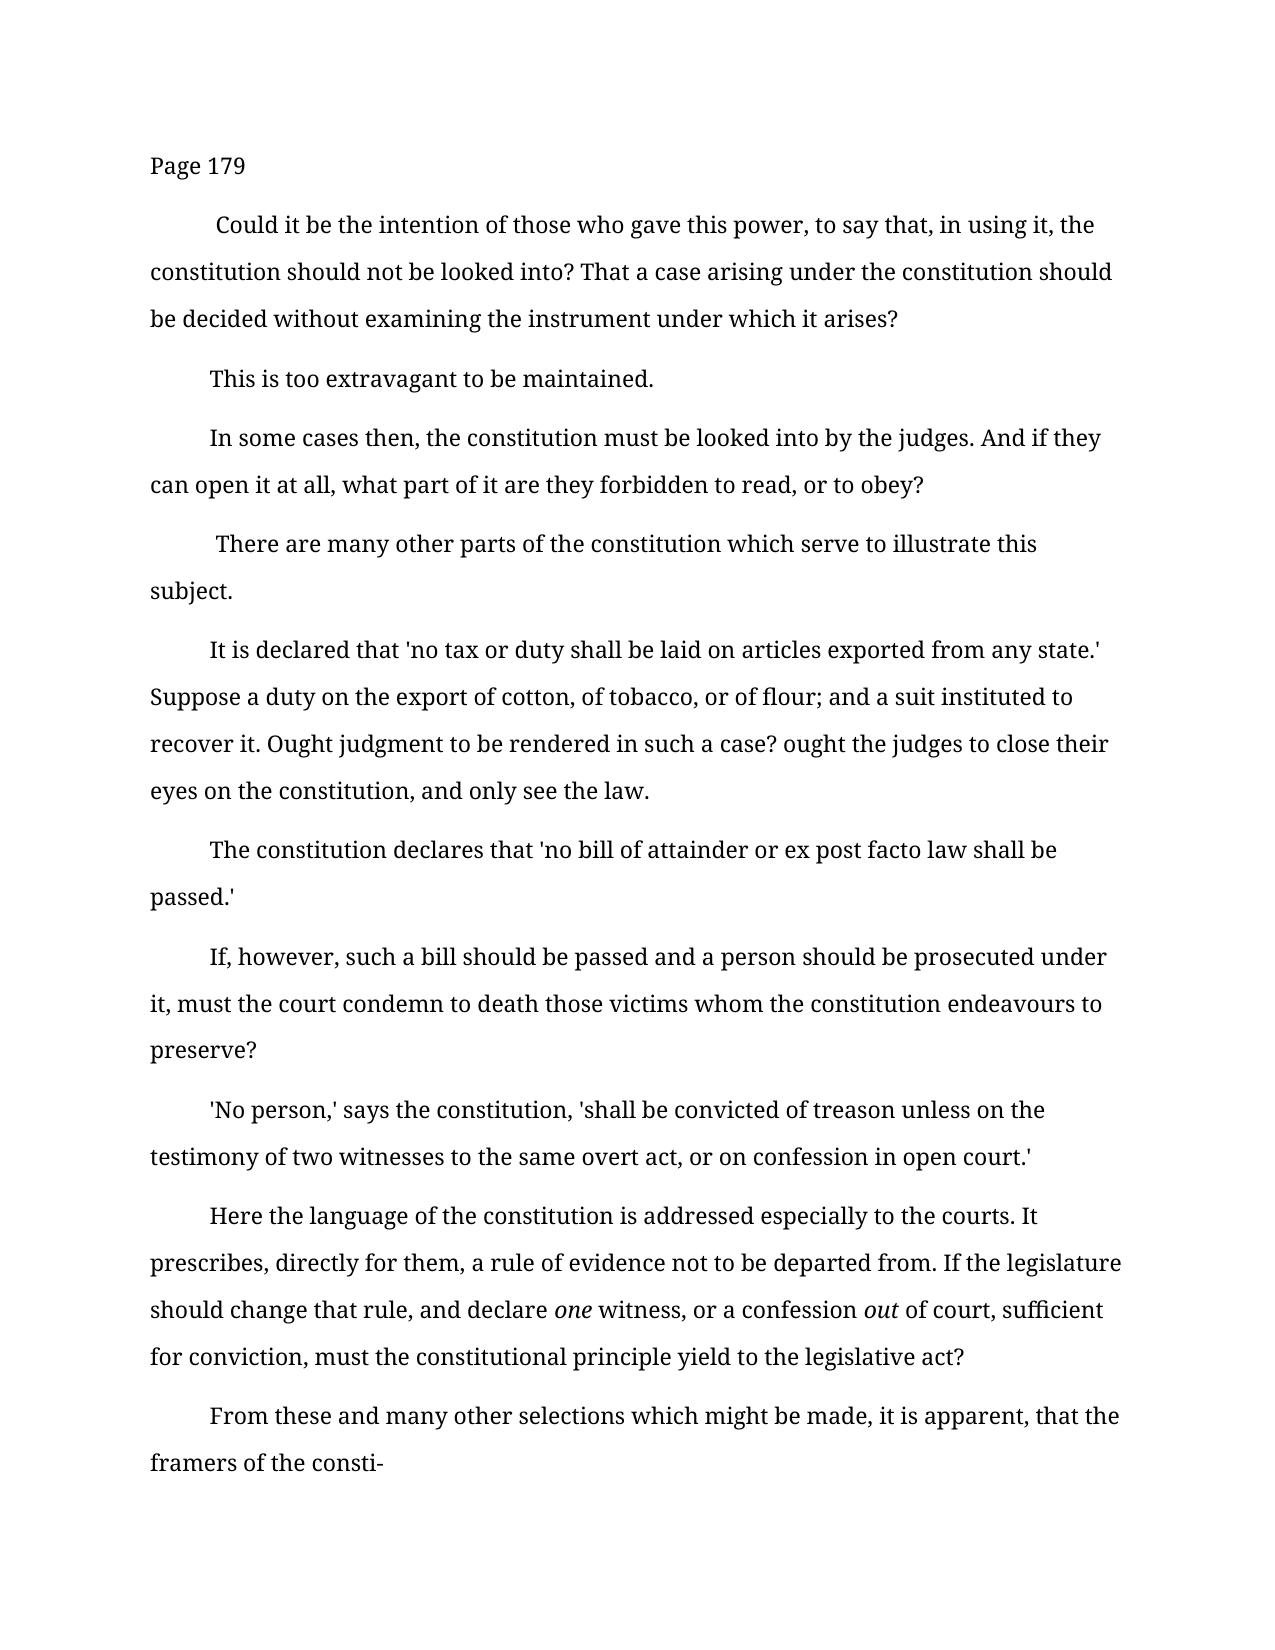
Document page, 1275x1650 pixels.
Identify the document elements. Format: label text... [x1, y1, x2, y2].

text Page 179 [150, 150, 1125, 181]
text There are many other parts of the constitution which serve to illustrate this subject. [150, 528, 1125, 606]
text In some cases then, the constitution must be looked into by the judges. And if they can open it at all, what part of it are they forbidden to read, or to obey? [150, 422, 1125, 500]
text The constitution declares that 'no bill of attainder or ex post facto law shall be passed.' [150, 834, 1125, 912]
text Here the language of the constitution is addressed especially to the courts. It prescribes, directly for them, a rule of evidence not to be departed from. If the legislature should change that rule, and declare one witness, or a confession out of court, sufficient for conviction, must the constitutional principle yield to the legislative act? [150, 1200, 1125, 1372]
text If, however, such a bill should be passed and a person should be prosecuted under it, must the court condemn to death those victims whom the constitution endeavours to preserve? [150, 941, 1125, 1066]
text It is declared that 'no tax or duty shall be laid on articles exported from any state.' Suppose a duty on the export of cotton, of tobacco, or of flour; and a suit instituted to recover it. Ought judgment to be rendered in such a case? ought the judges to close their eyes on the constitution, and only see the law. [150, 634, 1125, 806]
text This is too extravagant to be maintained. [150, 362, 1125, 394]
text From these and many other selections which might be made, it is apparent, that the framers of the consti- [150, 1400, 1125, 1478]
text 'No person,' says the constitution, 'shall be convicted of treason unless on the testimony of two witnesses to the same overt act, or on confession in open court.' [150, 1094, 1125, 1172]
